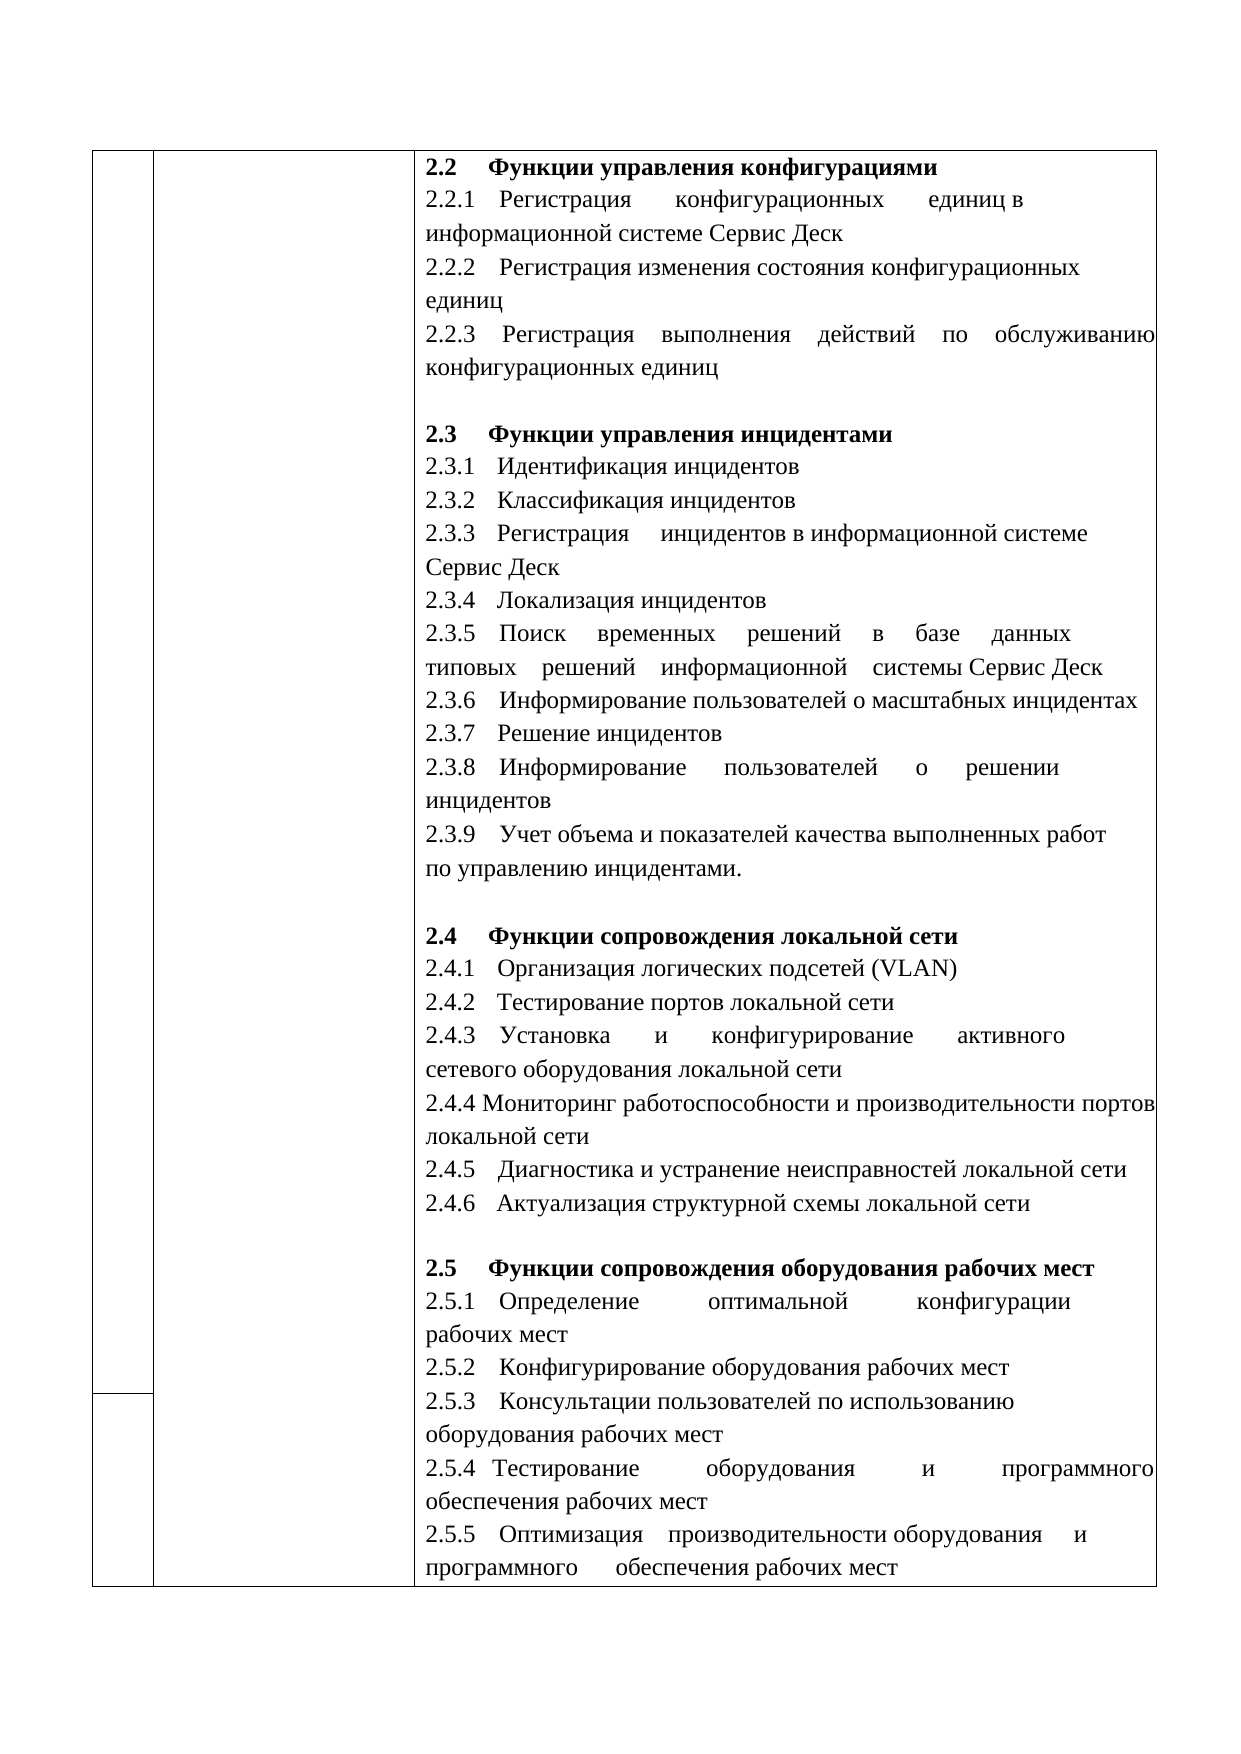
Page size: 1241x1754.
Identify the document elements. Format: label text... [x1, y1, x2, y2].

table_cell [93, 151, 153, 1392]
table_cell [154, 151, 414, 1586]
table_cell [93, 1394, 153, 1586]
table_cell 2.2 Функции управления конфигурациями 2.2.1 Регистрация конфигурационных единиц в информационной системе Сервис Деск 2.2.2 Регистрация изменения состояния конфигурационных единиц 2.2.3 Регистрация выполнения действий по обслуживанию конфигурационных единиц 2.3 Функции управления инцидентами 2.3.1 Идентификация инцидентов 2.3.2 Классификация инцидентов 2.3.3 Регистрация инцидентов в информационной системе Сервис Деск 2.3.4 Локализация инцидентов 2.3.5 Поиск временных решений в базе данных типовых решений информационной системы Сервис Деск 2.3.6 Информирование пользователей о масштабных инцидентах 2.3.7 Решение инцидентов 2.3.8 Информирование пользователей о решении инцидентов 2.3.9 Учет объема и показателей качества выполненных работ по управлению инцидентами. 2.4 Функции сопровождения локальной сети 2.4.1 Организация логических подсетей (VLAN) 2.4.2 Тестирование портов локальной сети 2.4.3 Установка и конфигурирование активного сетевого оборудования локальной сети 2.4.4 Мониторинг работоспособности и производительности портов локальной сети 2.4.5 Диагностика и устранение неисправностей локальной сети 2.4.6 Актуализация структурной схемы локальной сети 2.5 Функции сопровождения оборудования рабочих мест 2.5.1 Определение оптимальной конфигурации рабочих мест 2.5.2 Конфигурирование оборудования рабочих мест 2.5.3 Консультации пользователей по использованию оборудования рабочих мест 2.5.4 Тестирование оборудования и программного обеспечения рабочих мест 2.5.5 Оптимизация производительности оборудования и программного обеспечения рабочих мест 2.5.6 Диагностика и устранение неисправностей в работе оборудования рабочих мест 2.5.7 Актуализация реестра оборудования рабочих мест [415, 151, 1156, 1586]
